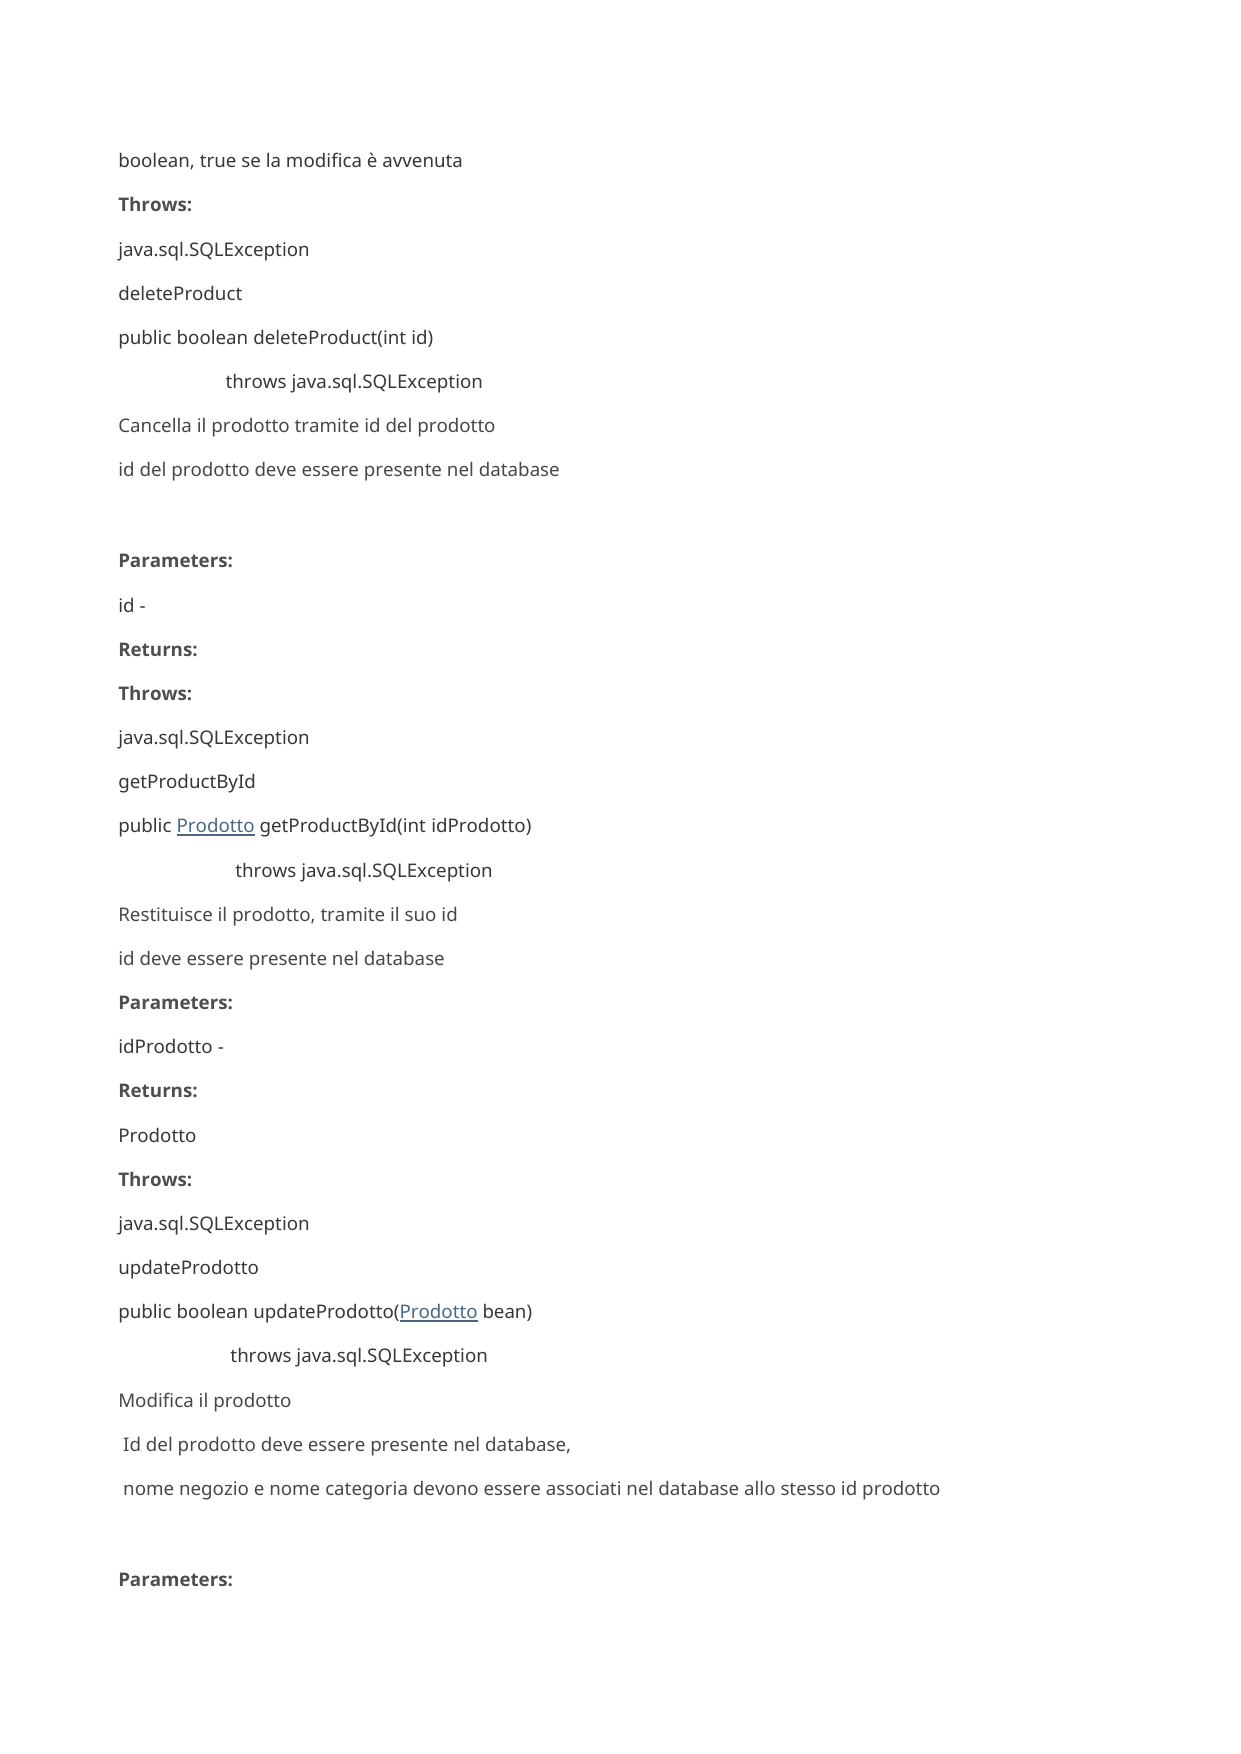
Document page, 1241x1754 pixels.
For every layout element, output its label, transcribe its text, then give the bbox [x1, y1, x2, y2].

text boolean, true se la modifica è avvenuta [118, 148, 1122, 173]
text java.sql.SQLException [118, 236, 1122, 261]
text throws java.sql.SQLException [118, 857, 1122, 882]
text public boolean deleteProduct(int id) [118, 324, 1122, 350]
text Throws: [118, 1166, 1122, 1192]
text getProductById [118, 769, 1122, 794]
text Throws: [118, 680, 1122, 706]
text Parameters: [118, 1566, 1122, 1592]
text Modifica il prodotto [118, 1387, 1122, 1412]
text Cancella il prodotto tramite id del prodotto [118, 413, 1122, 438]
text updateProdotto [118, 1254, 1122, 1280]
text nome negozio e nome categoria devono essere associati nel database allo stesso id prodotto [118, 1475, 1122, 1501]
text Parameters: [118, 989, 1122, 1015]
text java.sql.SQLException [118, 724, 1122, 750]
text Id del prodotto deve essere presente nel database, [118, 1431, 1122, 1457]
text idProdotto - [118, 1034, 1122, 1059]
text deleteProduct [118, 280, 1122, 306]
text Prodotto [118, 1122, 1122, 1147]
text Returns: [118, 636, 1122, 662]
text public boolean updateProdotto(Prodotto bean) [118, 1299, 1122, 1324]
text Restituisce il prodotto, tramite il suo id [118, 901, 1122, 927]
text Parameters: [118, 548, 1122, 573]
text public Prodotto getProductById(int idProdotto) [118, 813, 1122, 838]
text java.sql.SQLException [118, 1210, 1122, 1236]
text id deve essere presente nel database [118, 945, 1122, 971]
text id - [118, 592, 1122, 617]
text throws java.sql.SQLException [118, 368, 1122, 394]
text id del prodotto deve essere presente nel database [118, 457, 1122, 482]
text Throws: [118, 192, 1122, 217]
text Returns: [118, 1078, 1122, 1103]
text throws java.sql.SQLException [118, 1343, 1122, 1368]
